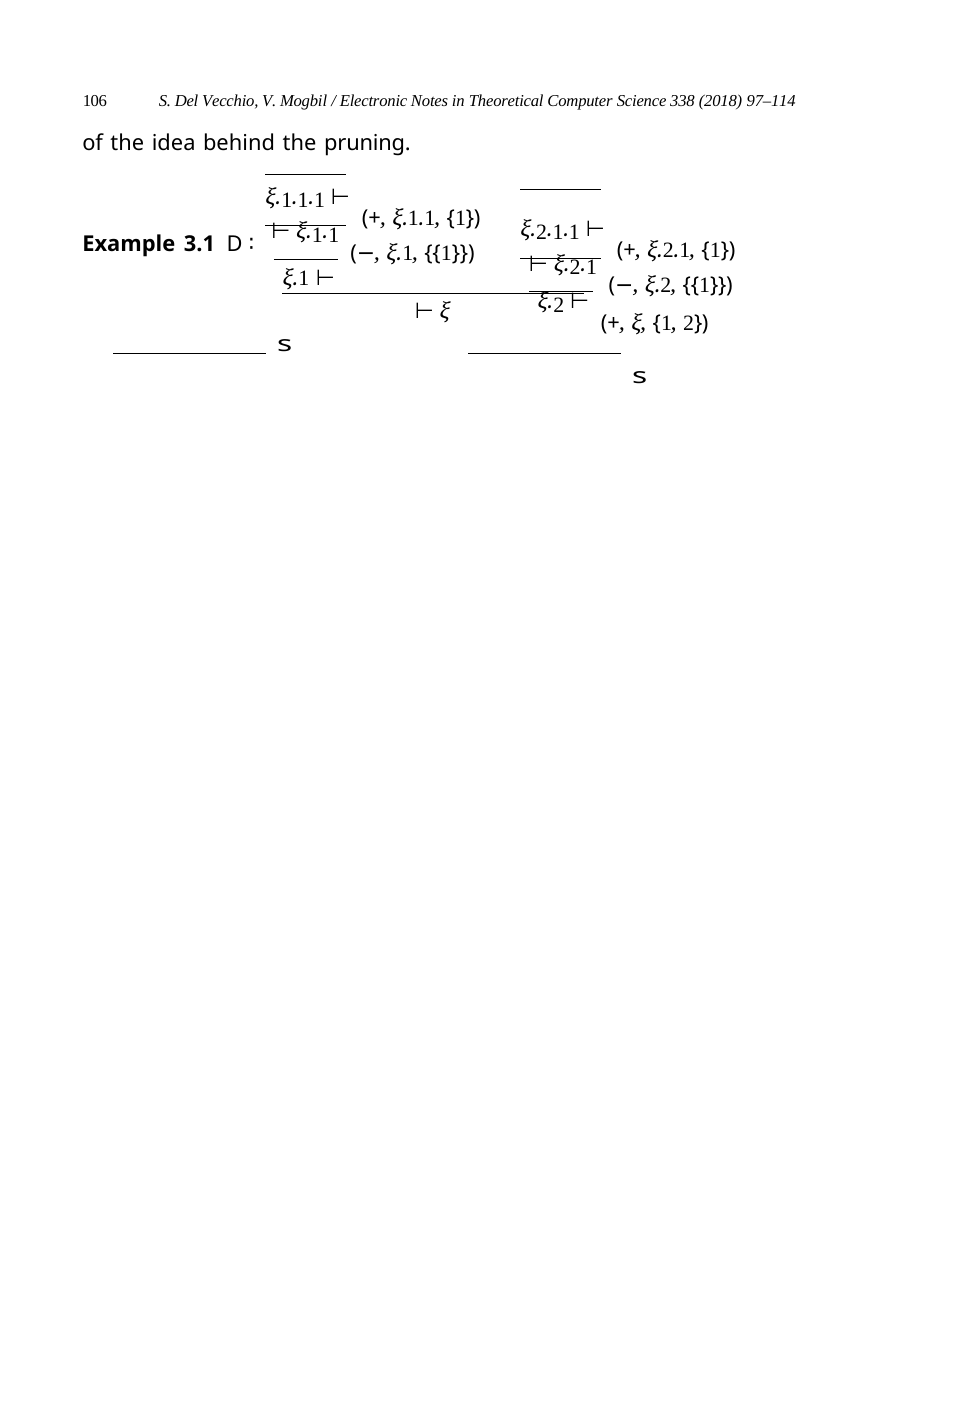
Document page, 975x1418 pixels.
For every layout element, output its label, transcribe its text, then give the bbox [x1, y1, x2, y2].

text ⊢ ξ [374, 296, 491, 325]
text ⊢ ξ.2.1 (−, ξ.2, {{1}}) [529, 265, 912, 299]
text ξ.2.1.1 ⊢ (+, ξ.2.1, {1}) [520, 227, 912, 265]
text s [277, 336, 491, 356]
text of the idea behind the pruning. [82, 127, 491, 156]
text Example 3.1 D ∶ ⊢ ξ.1.1 (−, ξ.1, {{1}}) [82, 233, 491, 267]
text s [632, 368, 912, 388]
text ξ.1.1.1 ⊢ (+, ξ.1.1, {1}) [265, 194, 491, 233]
text ξ.1 ⊢ [282, 267, 491, 289]
text ξ.2 ⊢ (+, ξ, {1, 2}) [537, 299, 912, 338]
